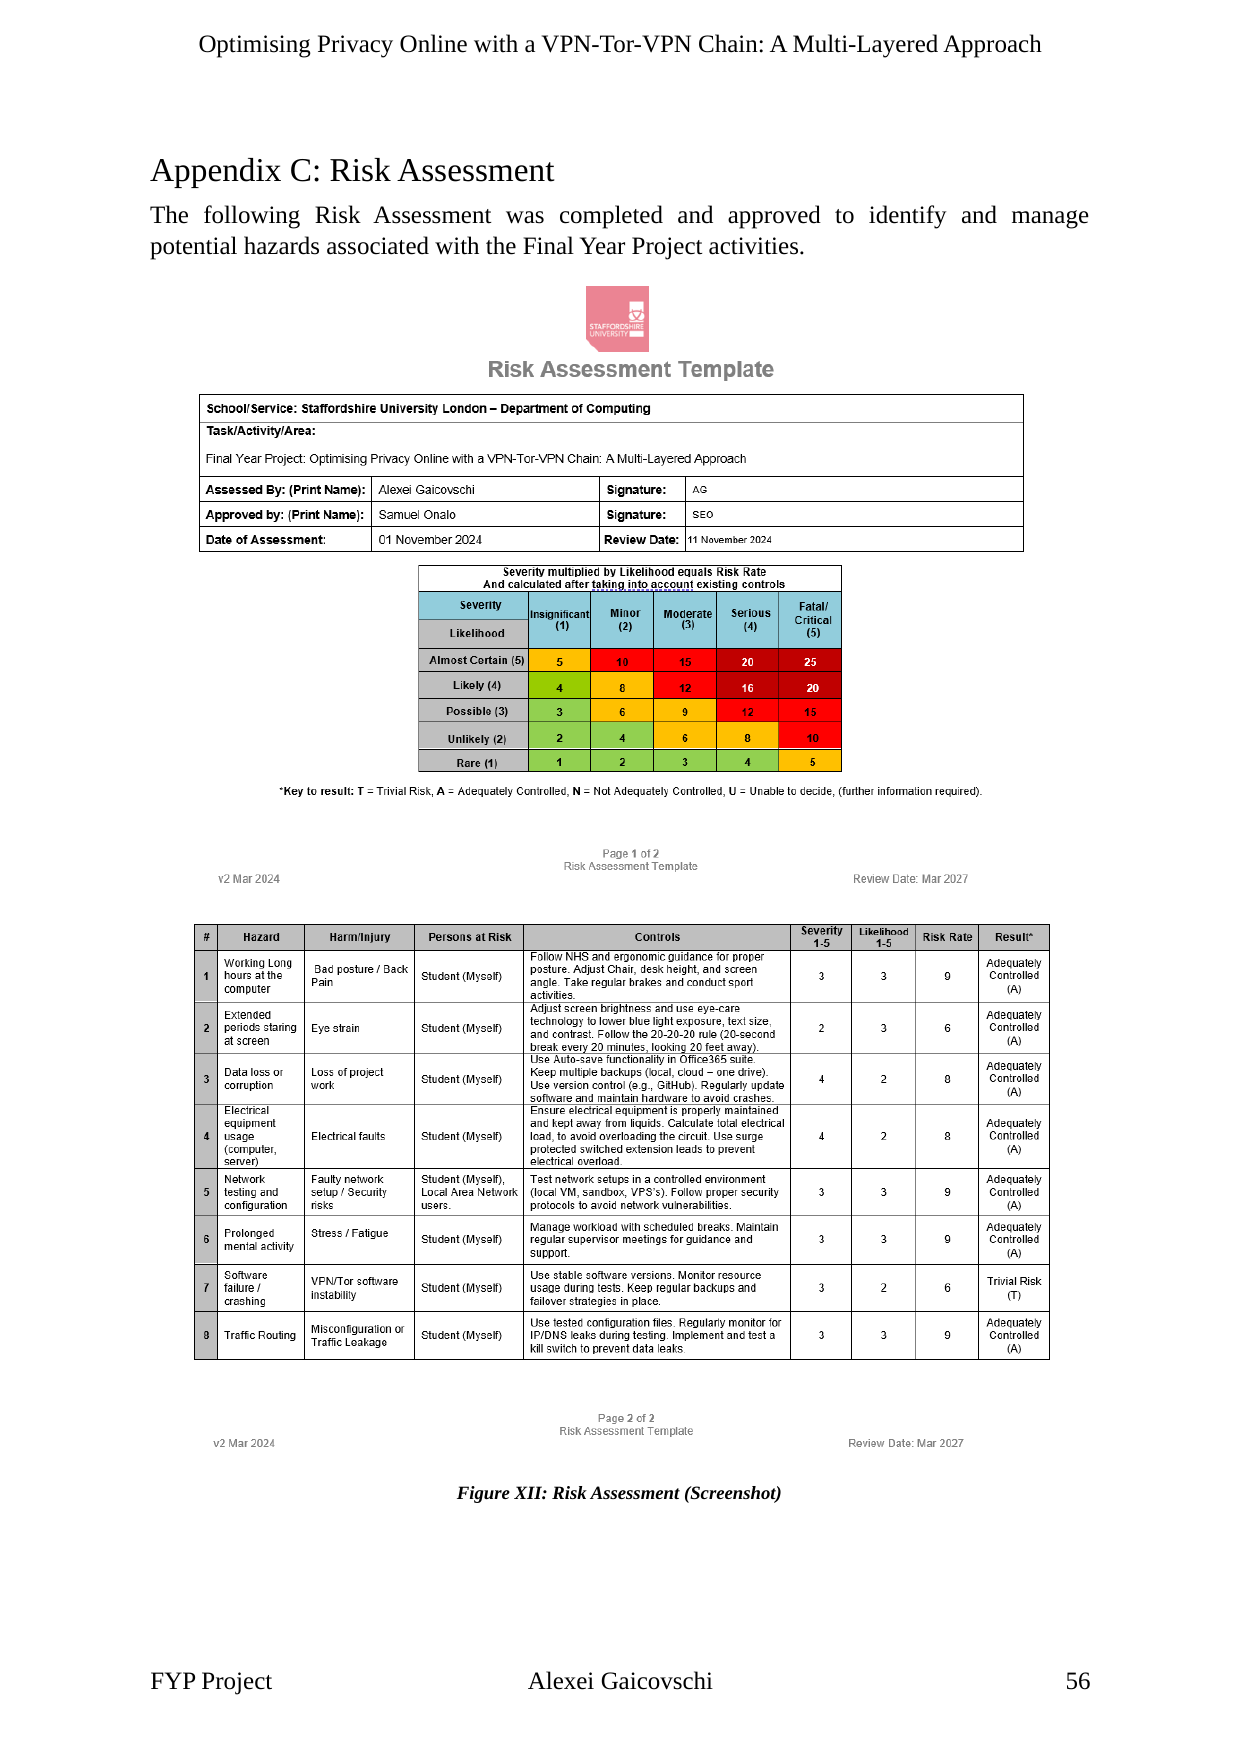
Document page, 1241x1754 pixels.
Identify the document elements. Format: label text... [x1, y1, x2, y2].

subtitle Appendix C: Risk Assessment [150, 150, 1090, 188]
text The following Risk Assessment was completed and approved to identify and manage potential hazards associated with the Final Year Project activities. [150, 200, 1090, 259]
picture [187, 278, 1053, 1463]
text Figure XII: Risk Assessment (Screenshot) [150, 1482, 1090, 1503]
